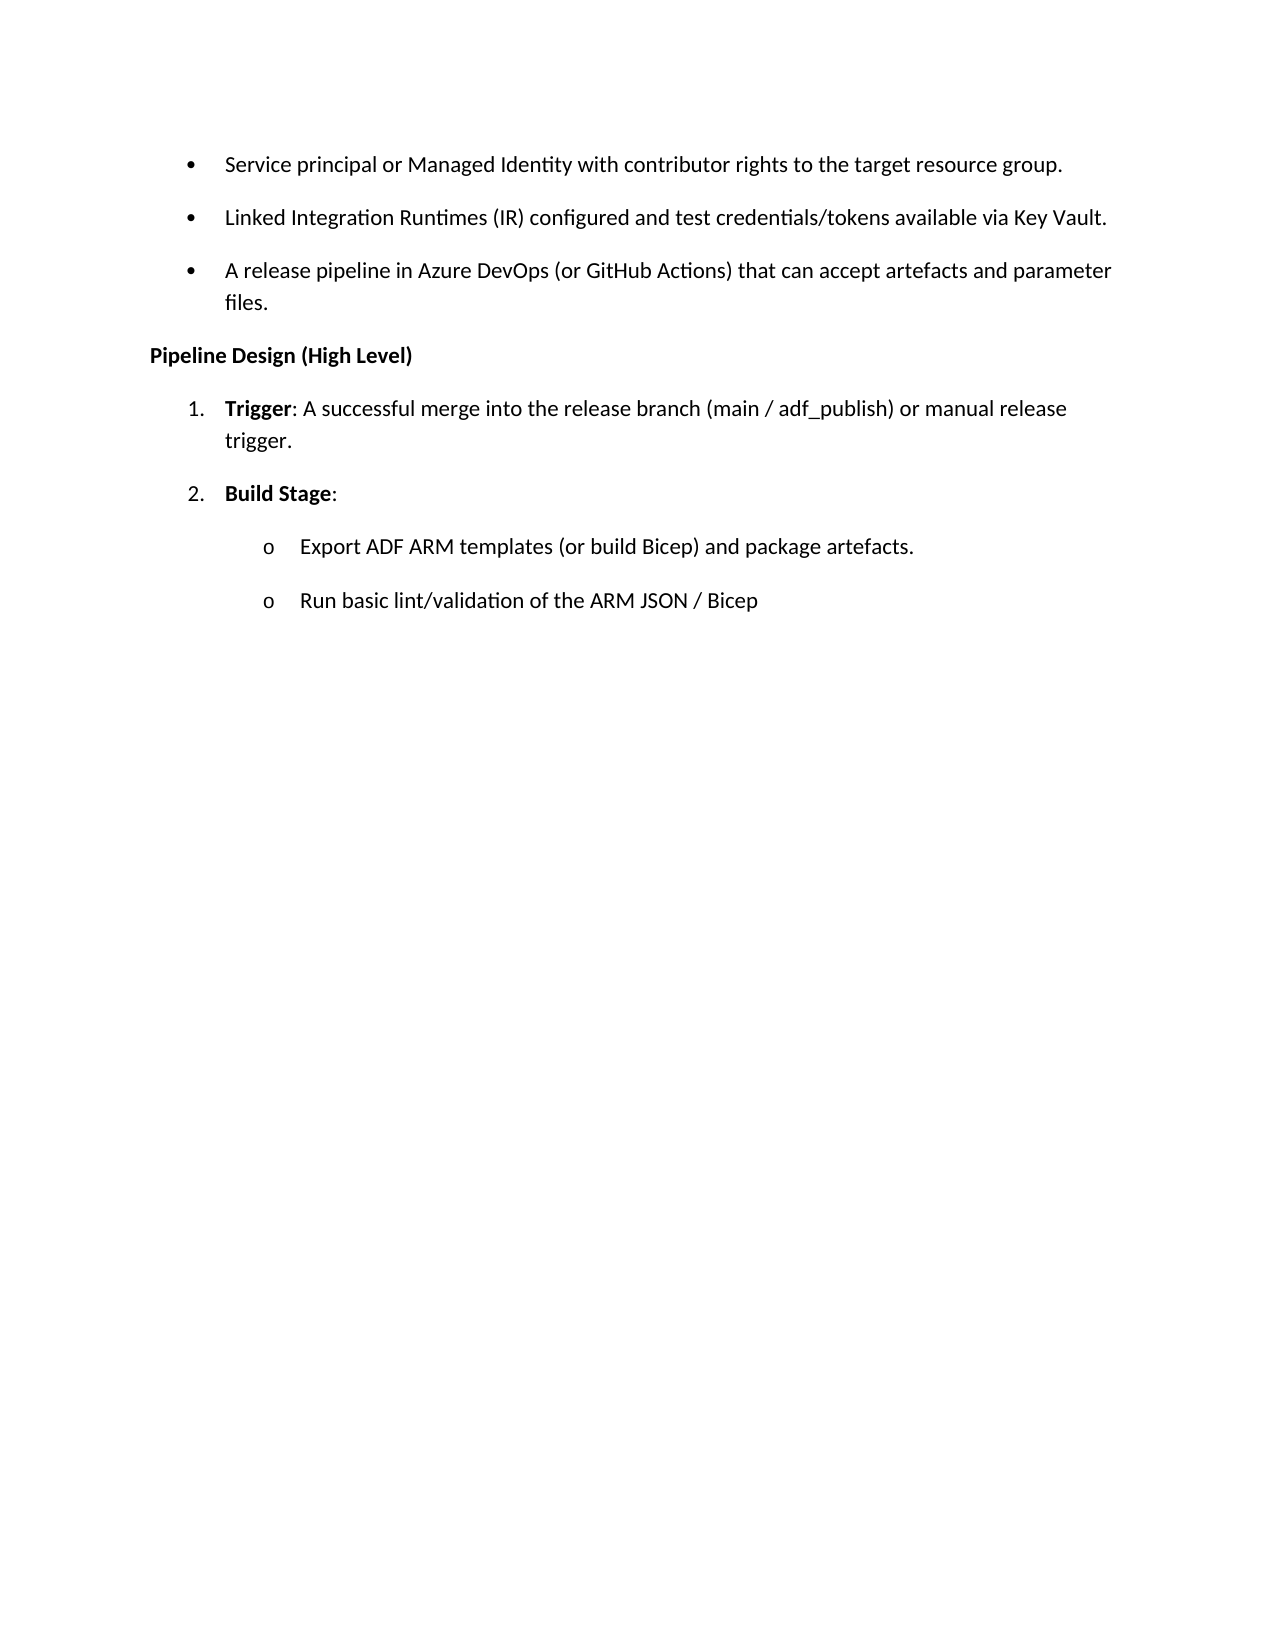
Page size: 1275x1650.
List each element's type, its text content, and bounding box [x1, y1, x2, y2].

list Service principal or Managed Identity with contributor rights to the target resource group. [187, 150, 1125, 178]
list Trigger: A successful merge into the release branch (main / adf_publish) or manual release trigger. [187, 394, 1125, 454]
text Pipeline Design (High Level) [150, 341, 1125, 369]
list Linked Integration Runtimes (IR) configured and test credentials/tokens available via Key Vault. [187, 203, 1125, 231]
list Export ADF ARM templates (or build Bicep) and package artefacts. [262, 532, 1125, 561]
list Run basic lint/validation of the ARM JSON / Bicep [262, 586, 1125, 615]
list Build Stage: [187, 479, 1125, 507]
list A release pipeline in Azure DevOps (or GitHub Actions) that can accept artefacts and parameter files. [187, 256, 1125, 316]
